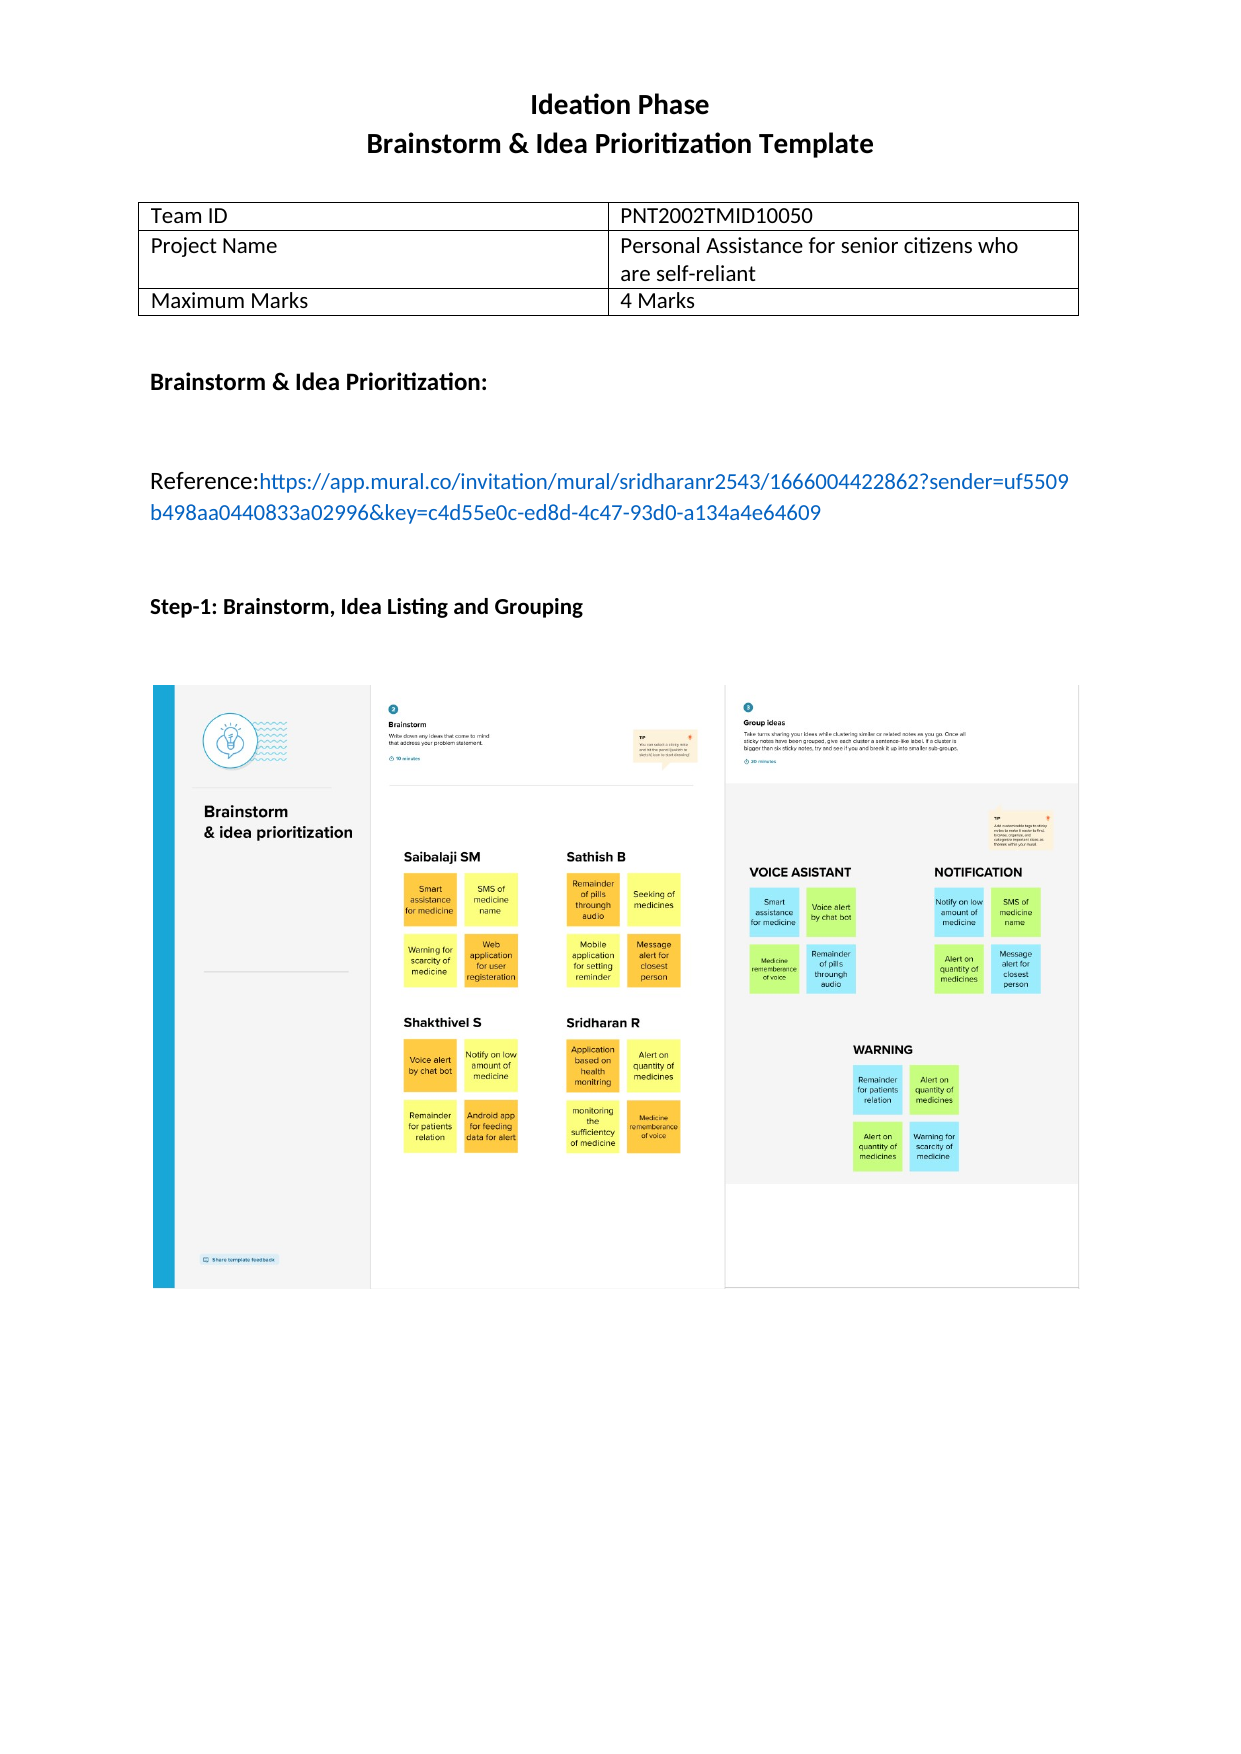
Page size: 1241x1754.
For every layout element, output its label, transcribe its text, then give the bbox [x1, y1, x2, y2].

text Brainstorm & Idea Prioritization: [150, 366, 1105, 396]
table_header PNT2002TMID10050 [609, 203, 1078, 230]
picture [153, 685, 1080, 1289]
text Step-1: Brainstorm, Idea Listing and Grouping [150, 592, 1105, 620]
table_cell Project Name [139, 231, 608, 287]
table_cell 4 Marks [609, 289, 1078, 315]
title Ideation Phase [364, 86, 875, 122]
table_cell Personal Assistance for senior citizens who are self-reliant [609, 231, 1078, 287]
table_cell Maximum Marks [139, 289, 608, 315]
title Brainstorm & Idea Prioritization Template [365, 125, 875, 161]
text Reference:https://app.mural.co/invitation/mural/sridharanr2543/1666004422862?sender=uf5509 b498aa0440833a02996&key=c4d55e0c-ed8d-4c47-93d0-a134a4e64609 [150, 465, 1078, 526]
table_header Team ID [139, 203, 608, 230]
